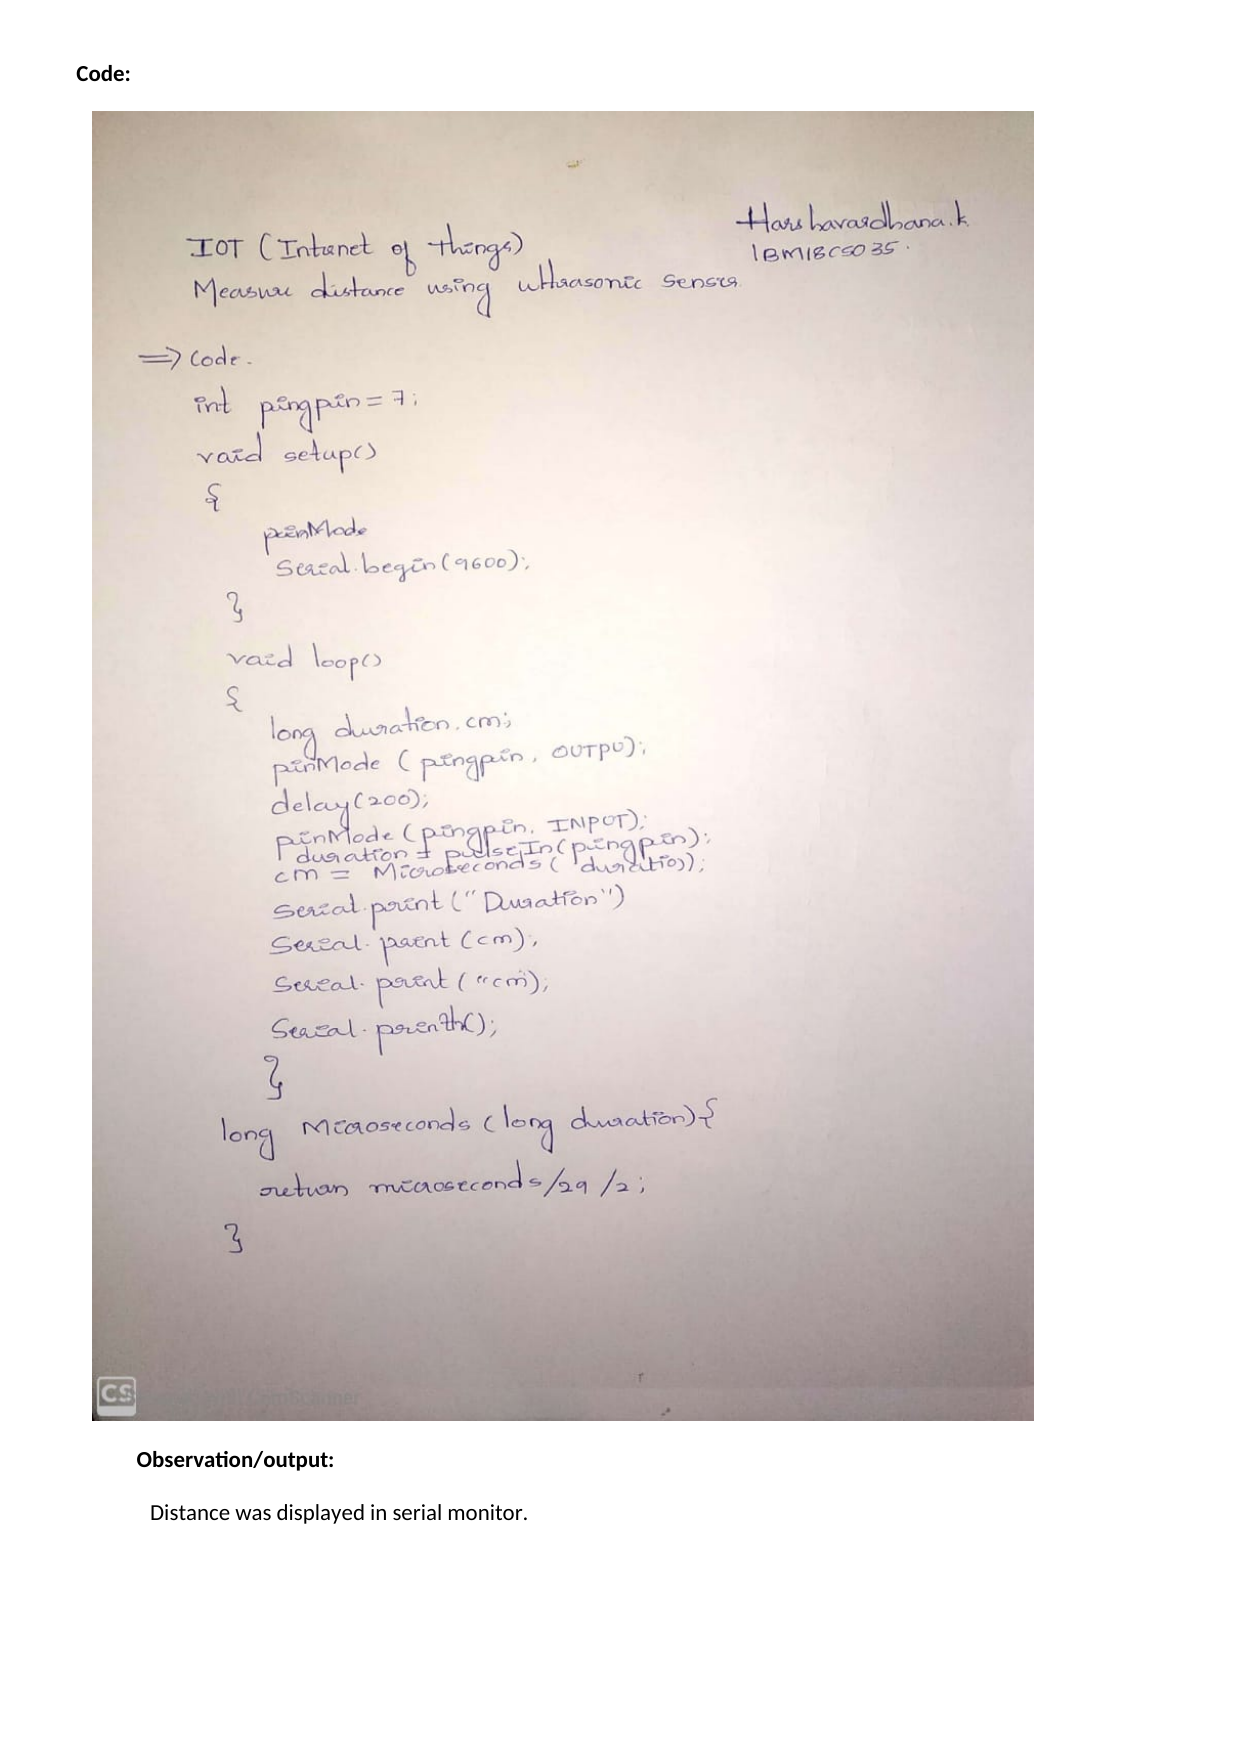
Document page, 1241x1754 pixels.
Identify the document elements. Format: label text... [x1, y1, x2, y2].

picture [92, 111, 1034, 1421]
list Observation/output: [136, 1446, 1090, 1473]
text Code: [76, 59, 1090, 87]
text Distance was displayed in serial monitor. [150, 1498, 1090, 1527]
